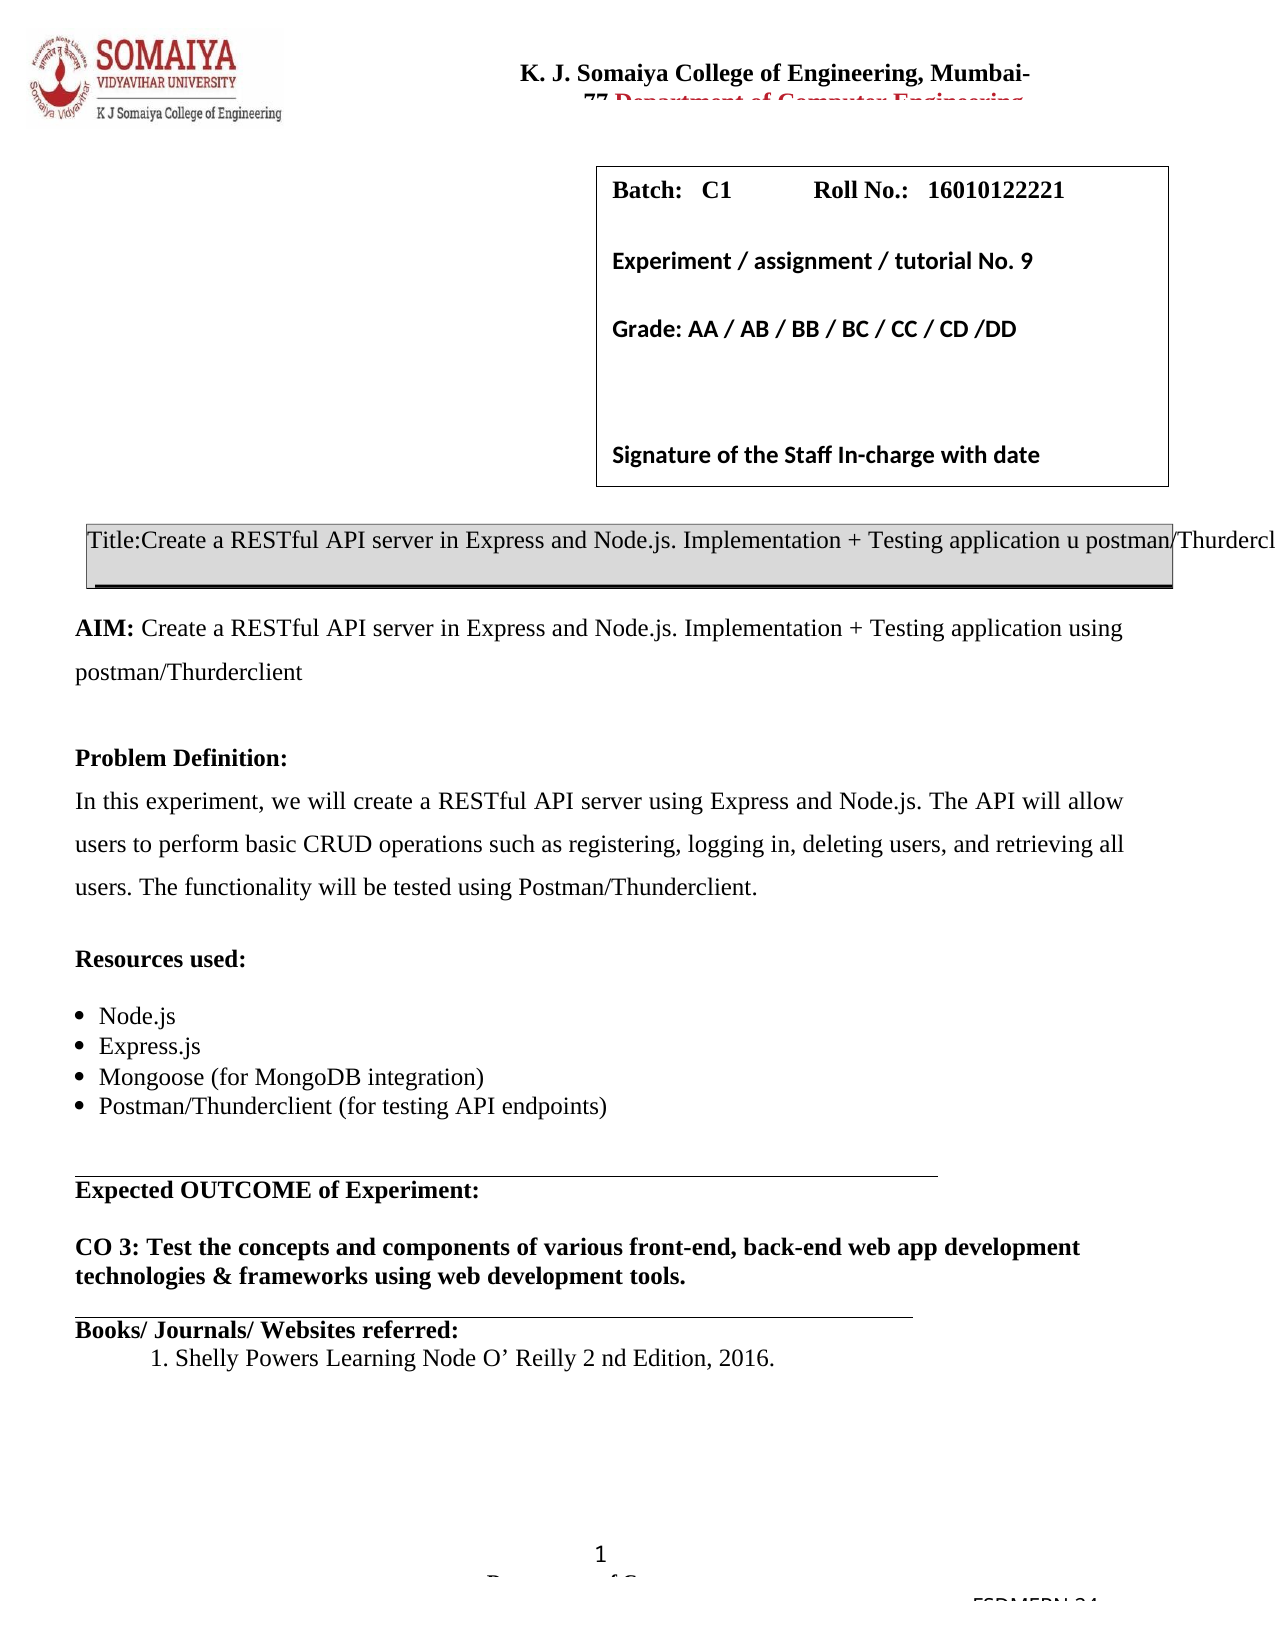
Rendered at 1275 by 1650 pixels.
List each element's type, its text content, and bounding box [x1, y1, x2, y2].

list Express.js [75, 1030, 1192, 1061]
text CO 3: Test the concepts and components of various front-end, back-end web app development technologies & frameworks using web development tools. [75, 1232, 1192, 1290]
list Node.js [75, 1001, 1192, 1030]
text AIM: Create a RESTful API server in Express and Node.js. Implementation + Testing application using postman/Thurderclient [75, 613, 1124, 685]
subtitle Expected OUTCOME of Experiment: [75, 1172, 1192, 1203]
subtitle Resources used: [75, 944, 1192, 972]
text In this experiment, we will create a RESTful API server using Express and Node.js. The API will allow users to perform basic CRUD operations such as registering, logging in, deleting users, and retrieving all users. The functionality will be tested using Postman/Thunderclient. [75, 786, 1125, 901]
subtitle Problem Definition: [75, 743, 1192, 772]
list Postman/Thunderclient (for testing API endpoints) [75, 1091, 1192, 1120]
list Shelly Powers Learning Node O’ Reilly 2 nd Edition, 2016. [150, 1344, 1192, 1373]
list Mongoose (for MongoDB integration) [75, 1061, 1192, 1091]
picture [26, 28, 284, 129]
subtitle Books/ Journals/ Websites referred: [75, 1313, 1192, 1344]
